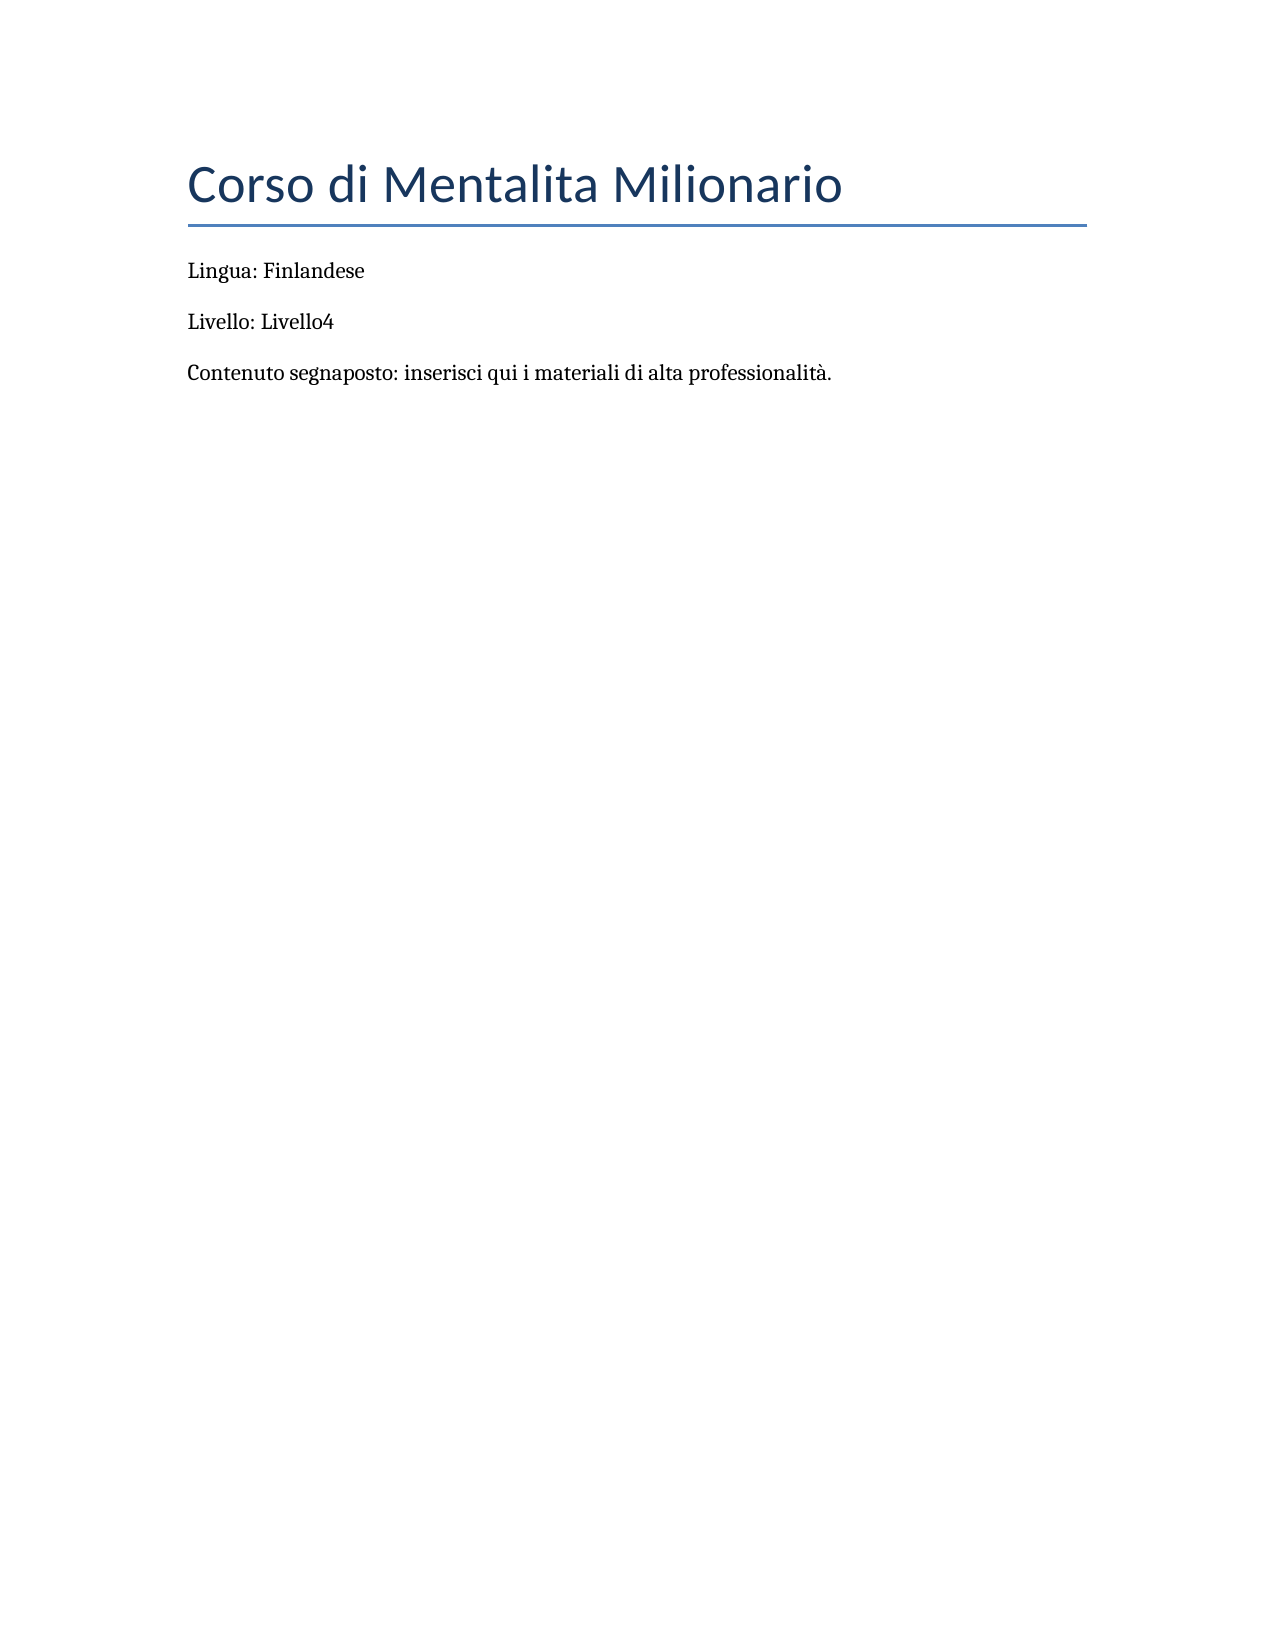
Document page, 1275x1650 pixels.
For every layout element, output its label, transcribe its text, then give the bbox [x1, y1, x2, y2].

title Corso di Mentalita Milionario [187, 150, 1087, 227]
text Livello: Livello4 [187, 309, 1087, 335]
text Lingua: Finlandese [187, 258, 1087, 284]
text Contenuto segnaposto: inserisci qui i materiali di alta professionalità. [187, 360, 1087, 386]
